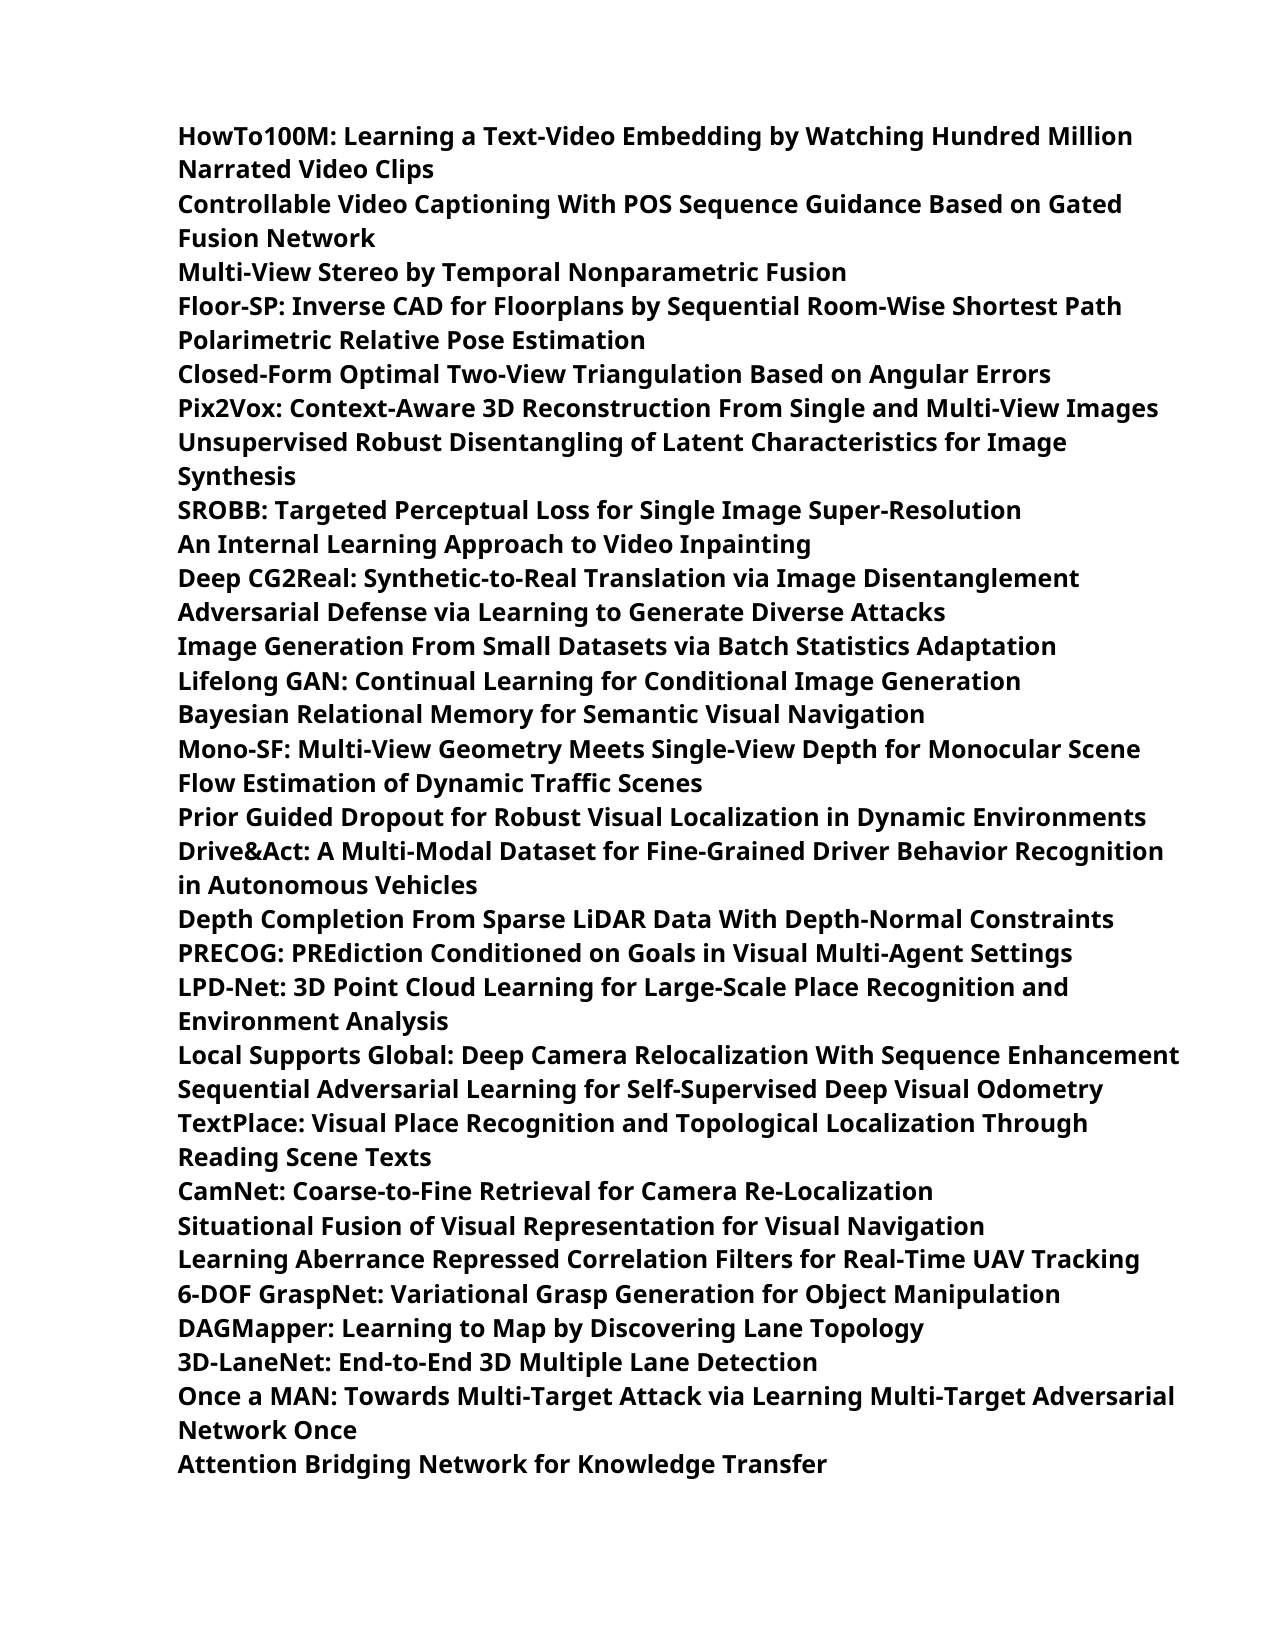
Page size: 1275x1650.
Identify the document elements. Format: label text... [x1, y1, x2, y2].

text Situational Fusion of Visual Representation for Visual Navigation [177, 1208, 1186, 1242]
text An Internal Learning Approach to Video Inpainting [177, 527, 1186, 561]
text Deep CG2Real: Synthetic-to-Real Translation via Image Disentanglement [177, 561, 1186, 595]
text Drive&Act: A Multi-Modal Dataset for Fine-Grained Driver Behavior Recognition in Autonomous Vehicles [177, 833, 1186, 902]
text DAGMapper: Learning to Map by Discovering Lane Topology [177, 1310, 1186, 1344]
text Prior Guided Dropout for Robust Visual Localization in Dynamic Environments [177, 799, 1186, 833]
text CamNet: Coarse-to-Fine Retrieval for Camera Re-Localization [177, 1174, 1186, 1208]
text Closed-Form Optimal Two-View Triangulation Based on Angular Errors [177, 357, 1186, 391]
text Adversarial Defense via Learning to Generate Diverse Attacks [177, 595, 1186, 629]
text Attention Bridging Network for Knowledge Transfer [177, 1447, 1186, 1481]
text Pix2Vox: Context-Aware 3D Reconstruction From Single and Multi-View Images [177, 391, 1186, 425]
text Controllable Video Captioning With POS Sequence Guidance Based on Gated Fusion Network [177, 186, 1186, 254]
text 6-DOF GraspNet: Variational Grasp Generation for Object Manipulation [177, 1276, 1186, 1310]
text Image Generation From Small Datasets via Batch Statistics Adaptation [177, 629, 1186, 663]
text SROBB: Targeted Perceptual Loss for Single Image Super-Resolution [177, 493, 1186, 527]
text 3D-LaneNet: End-to-End 3D Multiple Lane Detection [177, 1344, 1186, 1378]
text HowTo100M: Learning a Text-Video Embedding by Watching Hundred Million Narrated Video Clips [177, 118, 1186, 186]
text TextPlace: Visual Place Recognition and Topological Localization Through Reading Scene Texts [177, 1106, 1186, 1174]
text Unsupervised Robust Disentangling of Latent Characteristics for Image Synthesis [177, 425, 1186, 493]
text Bayesian Relational Memory for Semantic Visual Navigation [177, 697, 1186, 731]
text Once a MAN: Towards Multi-Target Attack via Learning Multi-Target Adversarial Network Once [177, 1378, 1186, 1447]
text Multi-View Stereo by Temporal Nonparametric Fusion [177, 254, 1186, 288]
text Lifelong GAN: Continual Learning for Conditional Image Generation [177, 663, 1186, 697]
text Local Supports Global: Deep Camera Relocalization With Sequence Enhancement [177, 1038, 1186, 1072]
text PRECOG: PREdiction Conditioned on Goals in Visual Multi-Agent Settings [177, 936, 1186, 970]
text LPD-Net: 3D Point Cloud Learning for Large-Scale Place Recognition and Environment Analysis [177, 970, 1186, 1038]
text Depth Completion From Sparse LiDAR Data With Depth-Normal Constraints [177, 902, 1186, 936]
text Learning Aberrance Repressed Correlation Filters for Real-Time UAV Tracking [177, 1242, 1186, 1276]
text Sequential Adversarial Learning for Self-Supervised Deep Visual Odometry [177, 1072, 1186, 1106]
text Floor-SP: Inverse CAD for Floorplans by Sequential Room-Wise Shortest Path [177, 288, 1186, 322]
text Polarimetric Relative Pose Estimation [177, 322, 1186, 357]
text Mono-SF: Multi-View Geometry Meets Single-View Depth for Monocular Scene Flow Estimation of Dynamic Traffic Scenes [177, 731, 1186, 799]
